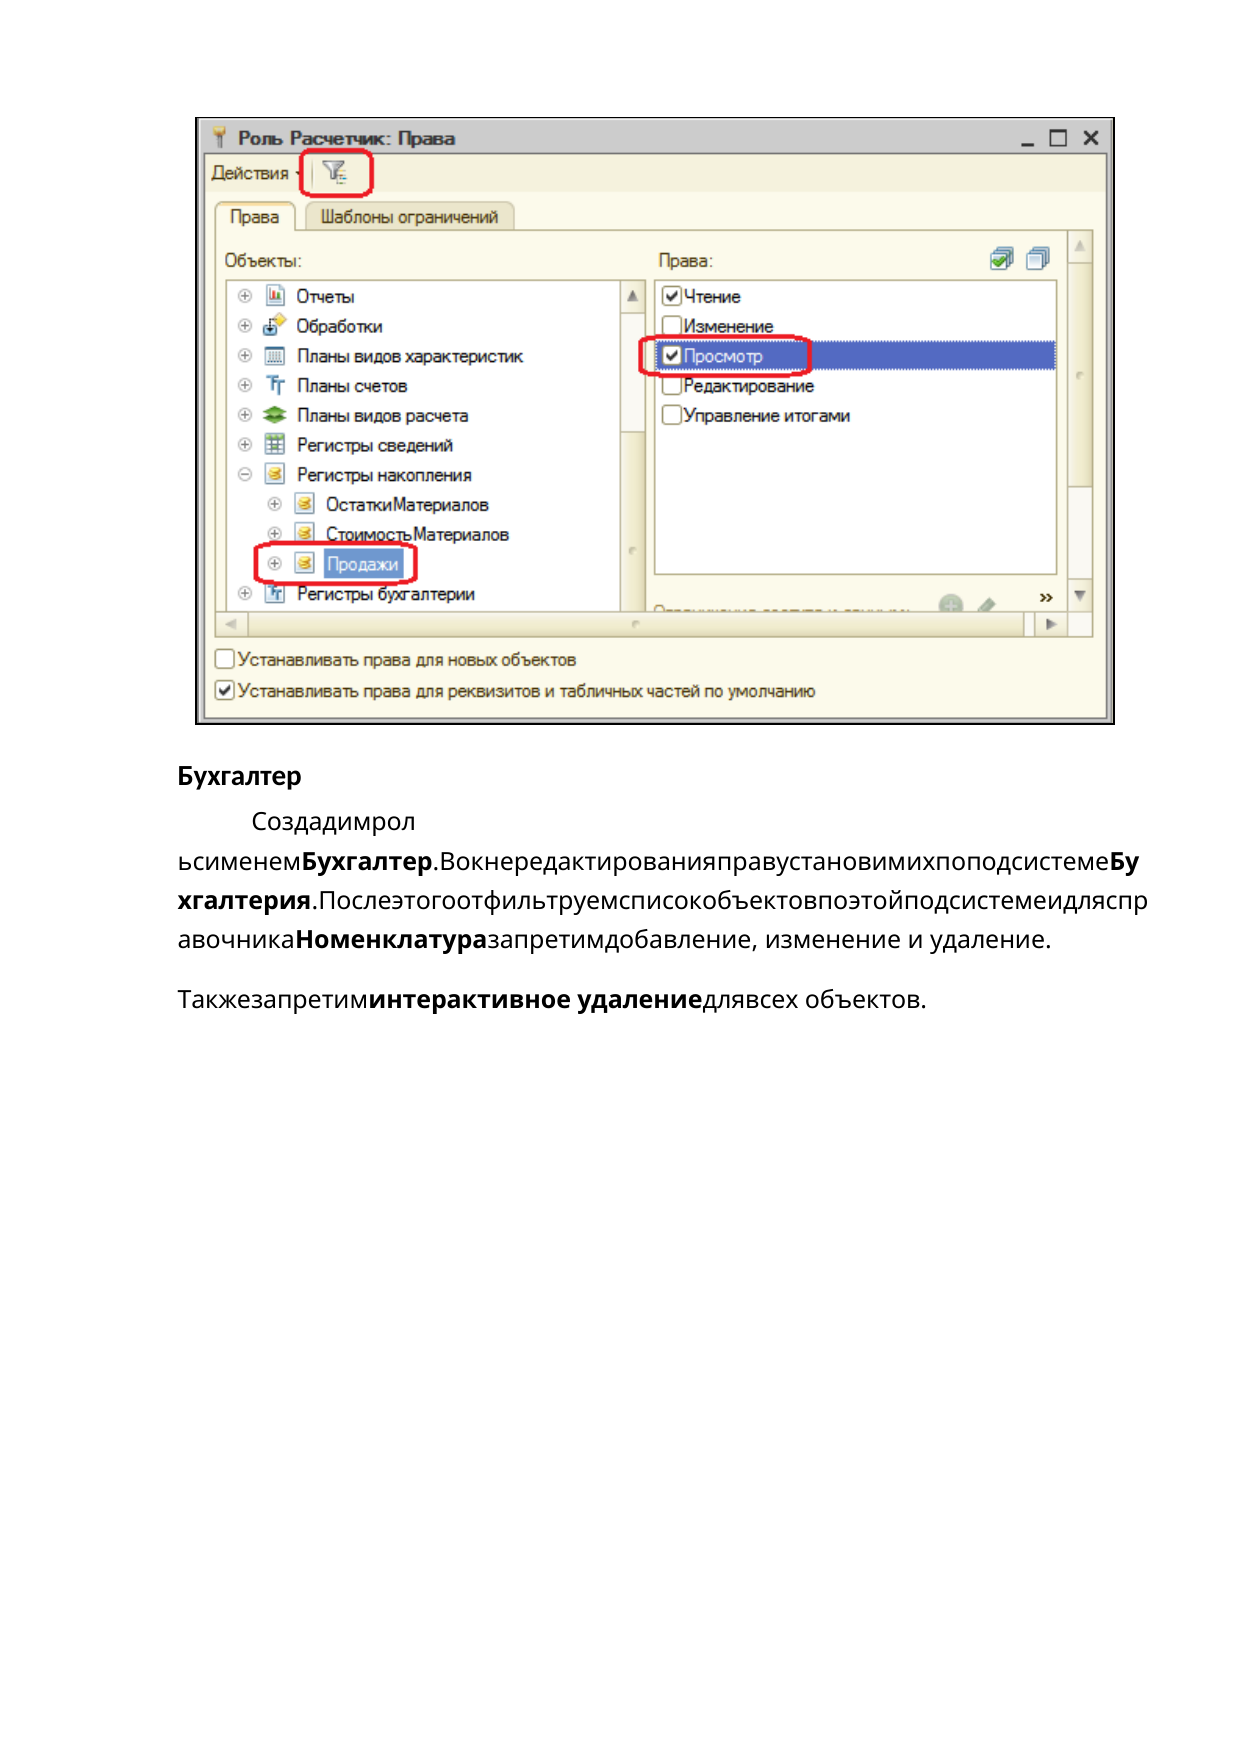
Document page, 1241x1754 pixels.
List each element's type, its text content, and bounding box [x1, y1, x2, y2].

picture [197, 118, 1113, 723]
text Такжезапретиминтерактивное удалениедлявсех объектов. [177, 981, 1163, 1015]
text Бухгалтер [177, 757, 1163, 793]
text СоздадимрольсименемБухгалтер.ВокнередактированияправустановимихпоподсистемеБухгалтерия.ПослеэтогоотфильтруемсписокобъектовпоэтойподсистемеидлясправочникаНоменклатуразапретимдобавление, изменение и удаление. [177, 804, 1152, 956]
